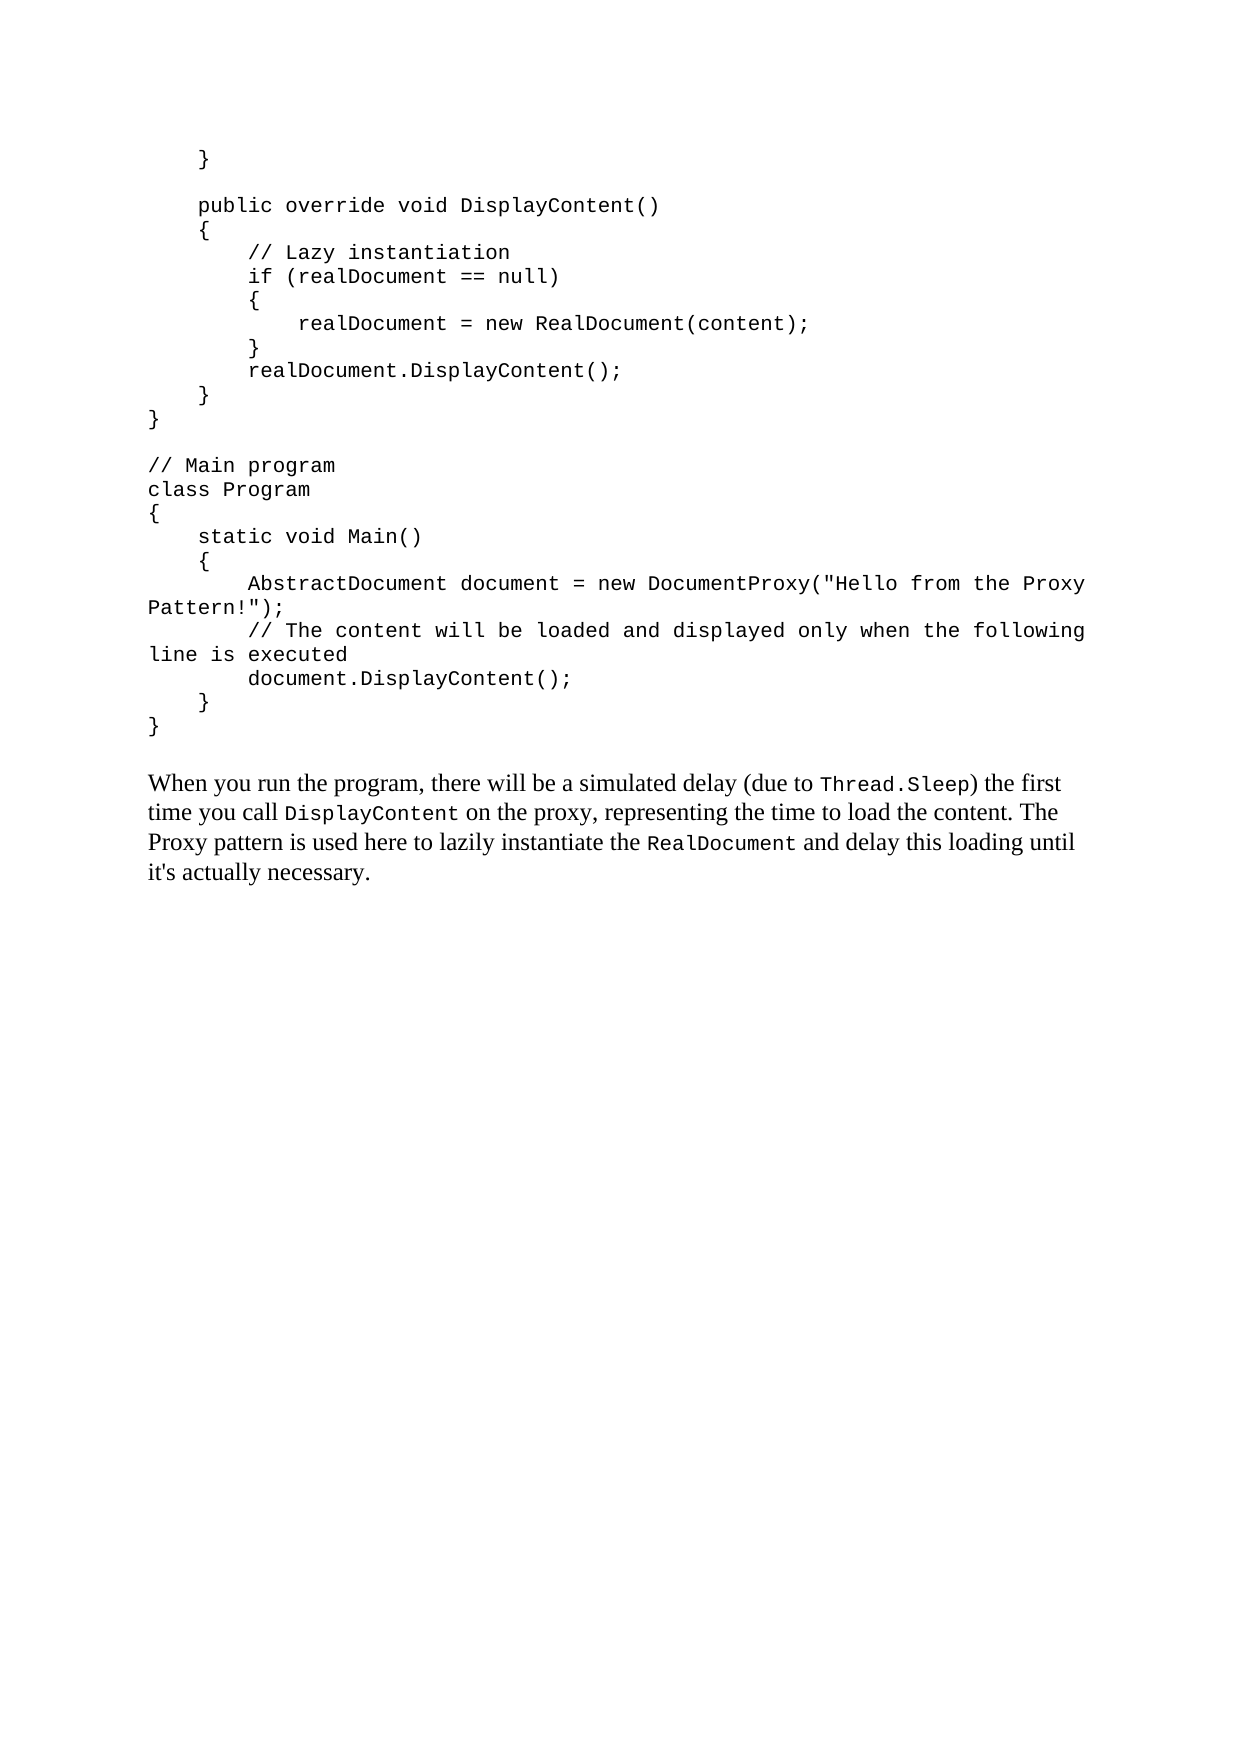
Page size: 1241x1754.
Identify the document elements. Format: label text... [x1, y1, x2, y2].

text When you run the program, there will be a simulated delay (due to Thread.Sleep) the first time you call DisplayContent on the proxy, representing the time to load the content. The Proxy pattern is used here to lazily instantiate the RealDocument and delay this loading until it's actually necessary. [148, 768, 1093, 885]
text } [148, 408, 1093, 431]
text } [148, 384, 1093, 408]
text if (realDocument == null) [148, 266, 1093, 289]
text realDocument = new RealDocument(content); [148, 313, 1093, 337]
text AbstractDocument document = new DocumentProxy("Hello from the Proxy Pattern!"); [148, 573, 1093, 621]
text // Lazy instantiation [148, 242, 1093, 266]
text } [148, 691, 1093, 715]
text { [148, 289, 1093, 313]
text static void Main() [148, 526, 1093, 549]
text } [148, 148, 1093, 171]
text document.DisplayContent(); [148, 668, 1093, 691]
text } [148, 337, 1093, 360]
text { [148, 218, 1093, 242]
text { [148, 502, 1093, 526]
text { [148, 549, 1093, 573]
text } [148, 715, 1093, 739]
text // The content will be loaded and displayed only when the following line is executed [148, 621, 1093, 668]
text realDocument.DisplayContent(); [148, 360, 1093, 384]
text class Program [148, 479, 1093, 502]
text // Main program [148, 455, 1093, 479]
text public override void DisplayContent() [148, 195, 1093, 218]
